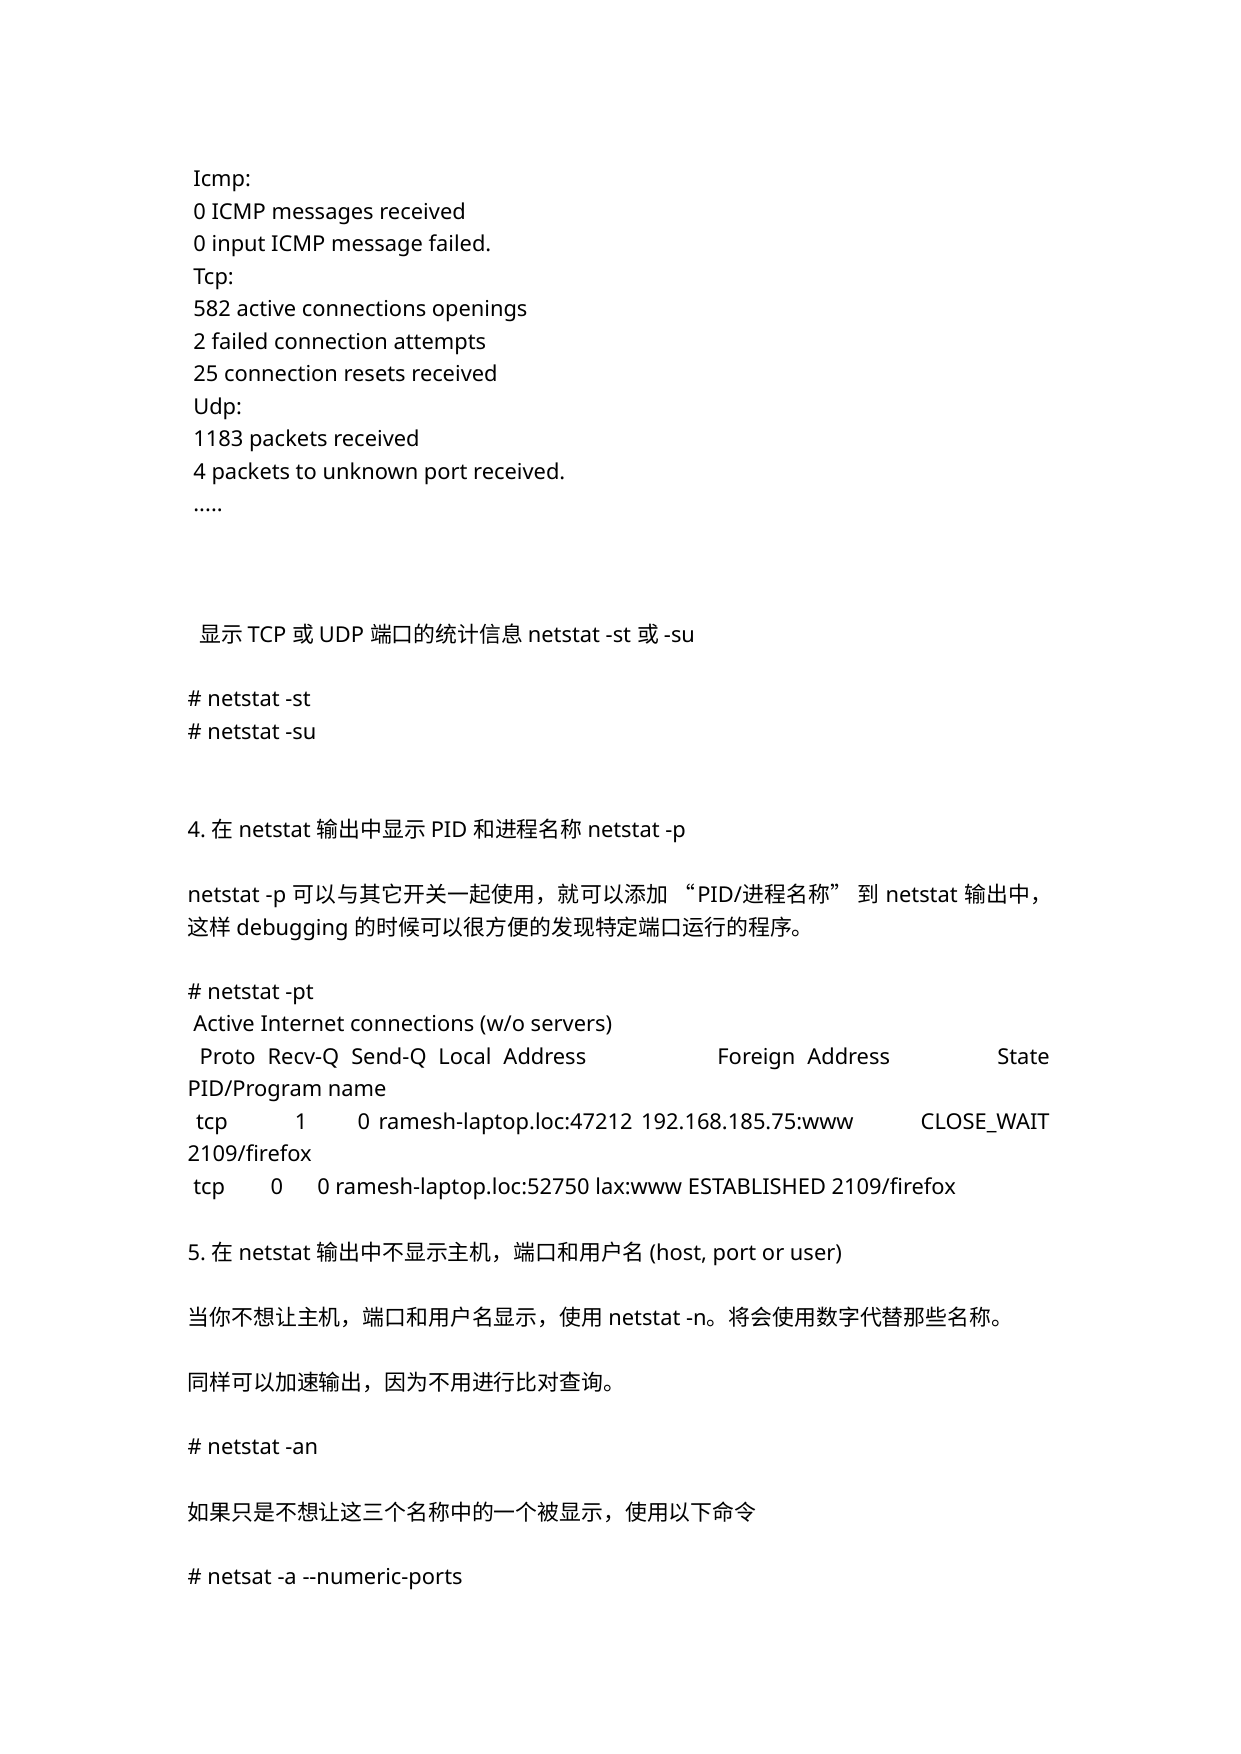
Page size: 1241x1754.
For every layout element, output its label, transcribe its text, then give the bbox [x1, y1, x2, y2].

text # netsat -a --numeric-ports [187, 1559, 1053, 1592]
text 5. 在 netstat 输出中不显示主机，端口和用户名 (host, port or user) [187, 1234, 1053, 1267]
text 0 input ICMP message failed. [187, 227, 1053, 259]
text Proto Recv-Q Send-Q Local Address Foreign Address State PID/Program name [187, 1039, 1053, 1104]
text 4. 在 netstat 输出中显示 PID 和进程名称 netstat -p [187, 812, 1053, 844]
text # netstat -pt [187, 974, 1053, 1007]
text 4 packets to unknown port received. [187, 454, 1053, 487]
text netstat -p 可以与其它开关一起使用，就可以添加 “PID/进程名称” 到 netstat 输出中，这样 debugging 的时候可以很方便的发现特定端口运行的程序。 [187, 877, 1053, 942]
text 当你不想让主机，端口和用户名显示，使用 netstat -n。将会使用数字代替那些名称。 [187, 1299, 1053, 1332]
text # netstat -su [187, 714, 1053, 747]
text Icmp: [187, 162, 1053, 194]
text 0 ICMP messages received [187, 194, 1053, 227]
text Udp: [187, 389, 1053, 422]
text Tcp: [187, 259, 1053, 292]
text ..... [187, 487, 1053, 519]
text 1183 packets received [187, 422, 1053, 454]
text 显示 TCP 或 UDP 端口的统计信息 netstat -st 或 -su [187, 617, 1053, 649]
text # netstat -an [187, 1429, 1053, 1462]
text 如果只是不想让这三个名称中的一个被显示，使用以下命令 [187, 1494, 1053, 1527]
text # netstat -st [187, 682, 1053, 714]
text 582 active connections openings [187, 292, 1053, 324]
text Active Internet connections (w/o servers) [187, 1007, 1053, 1039]
text 同样可以加速输出，因为不用进行比对查询。 [187, 1364, 1053, 1397]
text tcp 1 0 ramesh-laptop.loc:47212 192.168.185.75:www CLOSE_WAIT 2109/firefox [187, 1104, 1053, 1169]
text 2 failed connection attempts [187, 324, 1053, 357]
text tcp 0 0 ramesh-laptop.loc:52750 lax:www ESTABLISHED 2109/firefox [187, 1169, 1053, 1202]
text 25 connection resets received [187, 357, 1053, 389]
